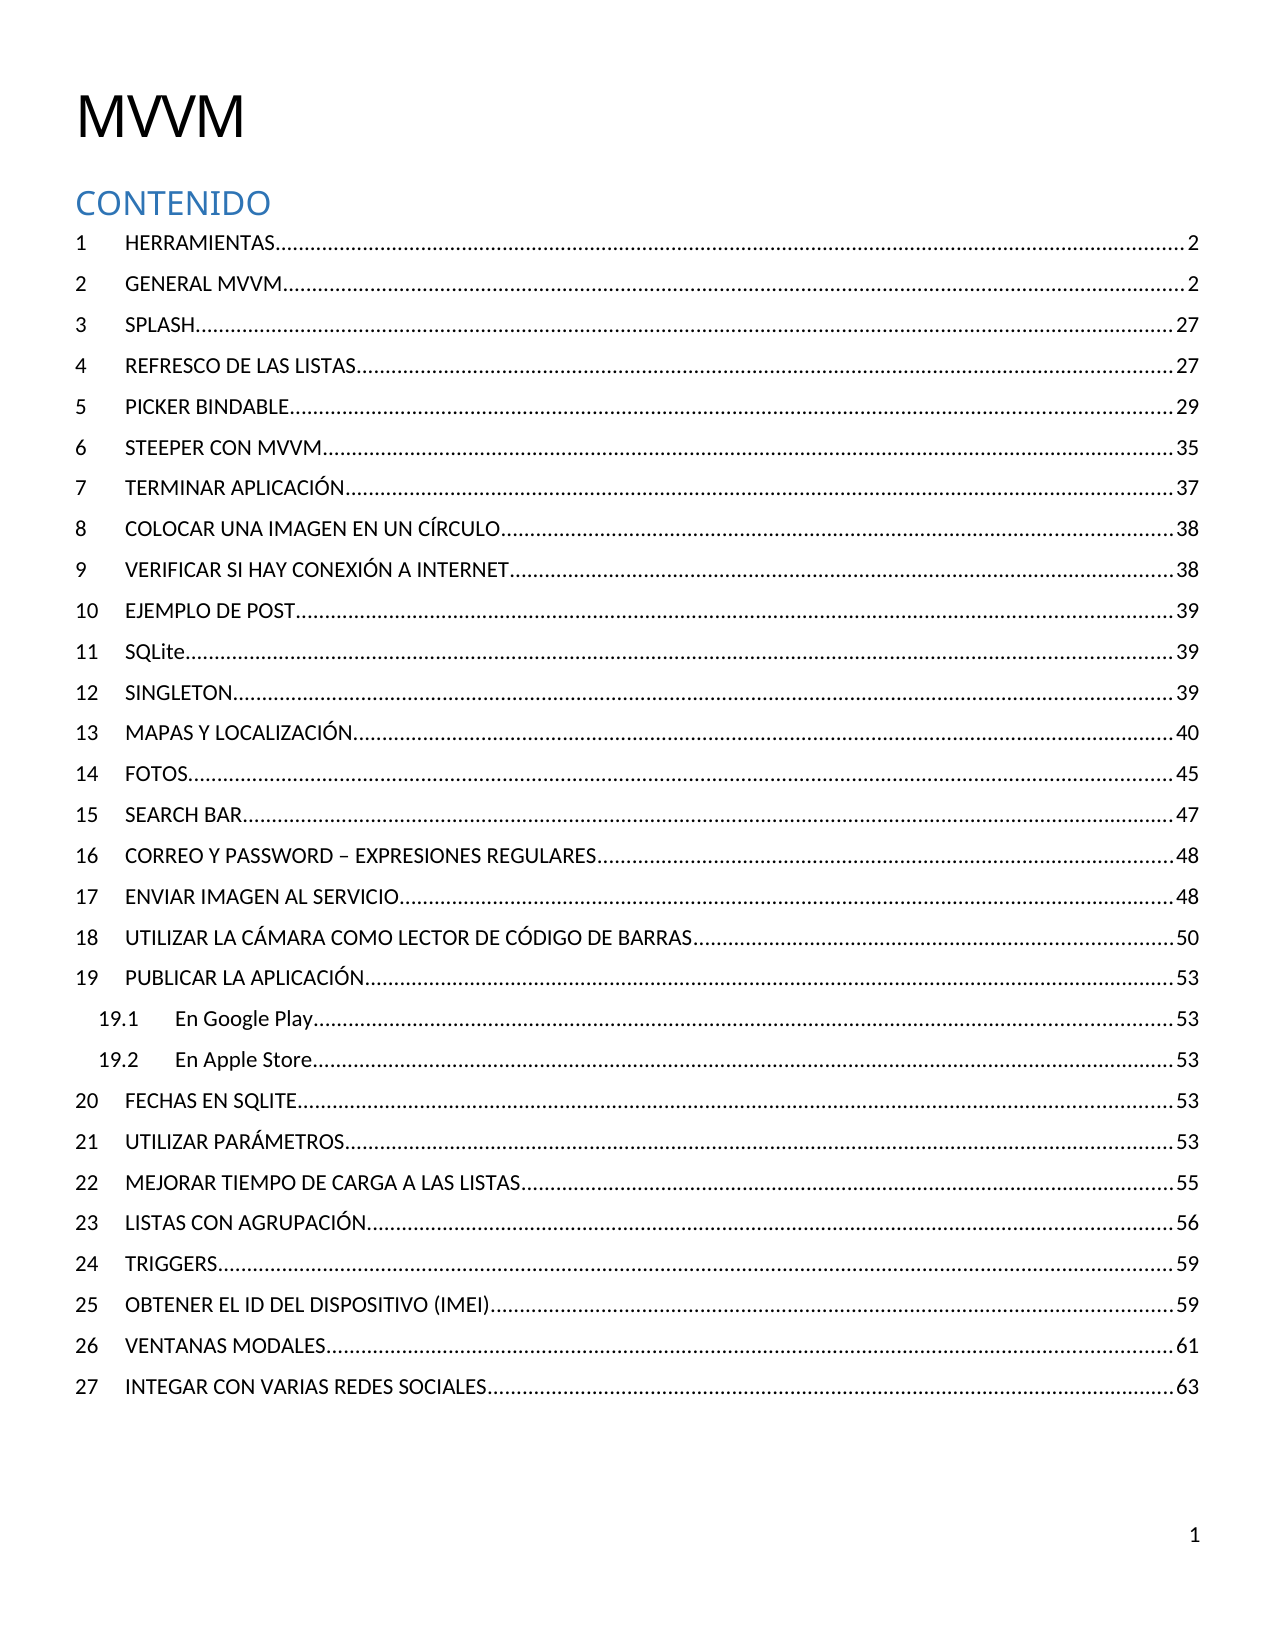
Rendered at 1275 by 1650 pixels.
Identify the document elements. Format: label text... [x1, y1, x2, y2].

title MVVM [75, 75, 1200, 154]
